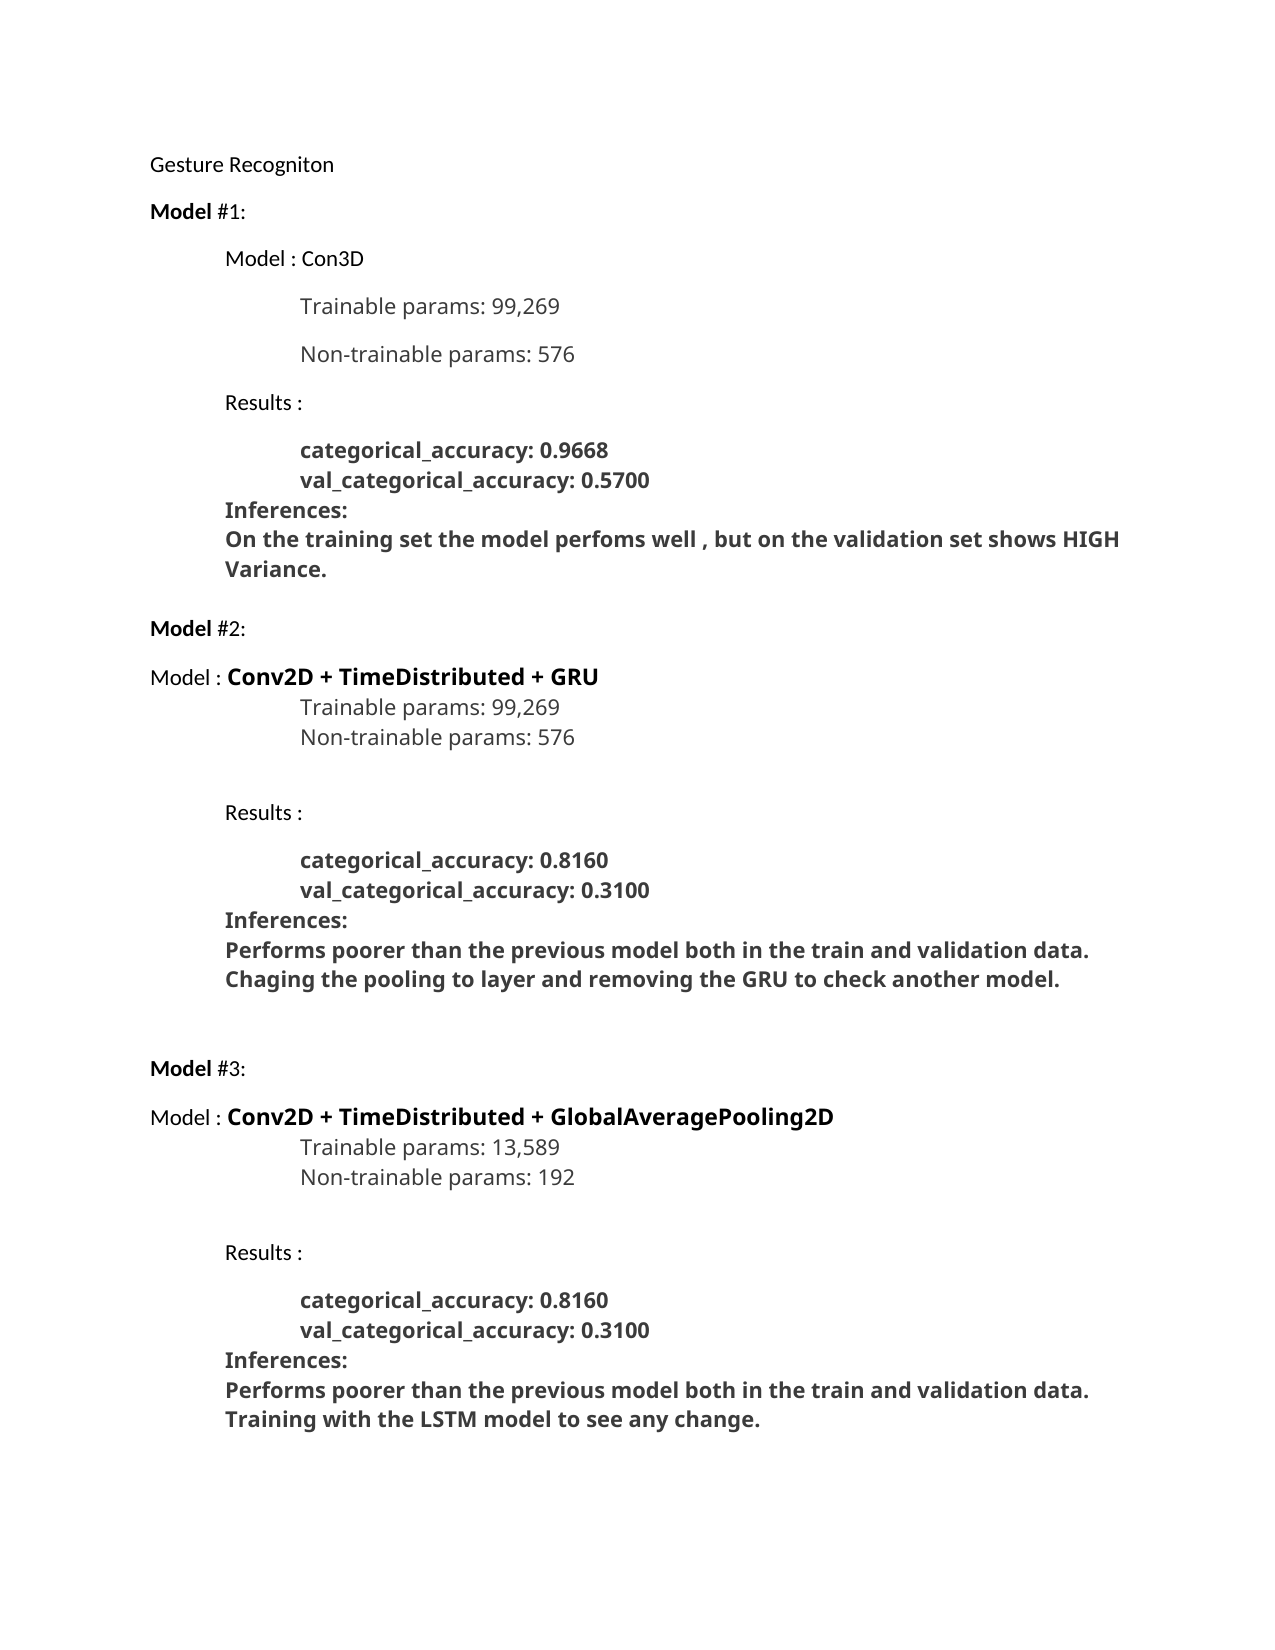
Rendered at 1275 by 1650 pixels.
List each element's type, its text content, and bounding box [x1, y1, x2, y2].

list categorical_accuracy: 0.9668 [225, 435, 1125, 465]
text Non-trainable params: 576 [225, 722, 1125, 751]
list categorical_accuracy: 0.8160 [225, 1285, 1125, 1315]
list val_categorical_accuracy: 0.3100 [225, 1315, 1125, 1345]
text Non-trainable params: 192 [300, 1162, 1125, 1191]
text Trainable params: 99,269 [225, 692, 1125, 722]
list Trainable params: 99,269 [225, 291, 1125, 320]
list Results : [225, 798, 1125, 826]
list Performs poorer than the previous model both in the train and validation data. [150, 934, 1125, 964]
text Model : Conv2D + TimeDistributed + GRU [150, 661, 1125, 692]
list val_categorical_accuracy: 0.3100 [225, 875, 1125, 905]
list Inferences: [225, 494, 1125, 524]
list val_categorical_accuracy: 0.5700 [225, 465, 1125, 494]
list Model #2: [150, 614, 1125, 642]
text Trainable params: 13,589 [300, 1132, 1125, 1162]
list Results : [225, 1238, 1125, 1266]
text Model : Conv2D + TimeDistributed + GlobalAveragePooling2D [150, 1101, 1125, 1132]
list Non-trainable params: 576 [225, 339, 1125, 369]
list On the training set the model perfoms well , but on the validation set shows HIGH Variance. [150, 524, 1125, 584]
list Model #1: [150, 197, 1125, 225]
list Inferences: [225, 905, 1125, 934]
list Training with the LSTM model to see any change. [150, 1404, 1125, 1434]
list Performs poorer than the previous model both in the train and validation data. [150, 1374, 1125, 1404]
text Gesture Recogniton [150, 150, 1125, 178]
list Results : [225, 388, 1125, 416]
list categorical_accuracy: 0.8160 [225, 845, 1125, 875]
list Chaging the pooling to layer and removing the GRU to check another model. [150, 964, 1125, 994]
list Model : Con3D [225, 244, 1125, 272]
list Inferences: [225, 1345, 1125, 1374]
list Model #3: [150, 1054, 1125, 1082]
